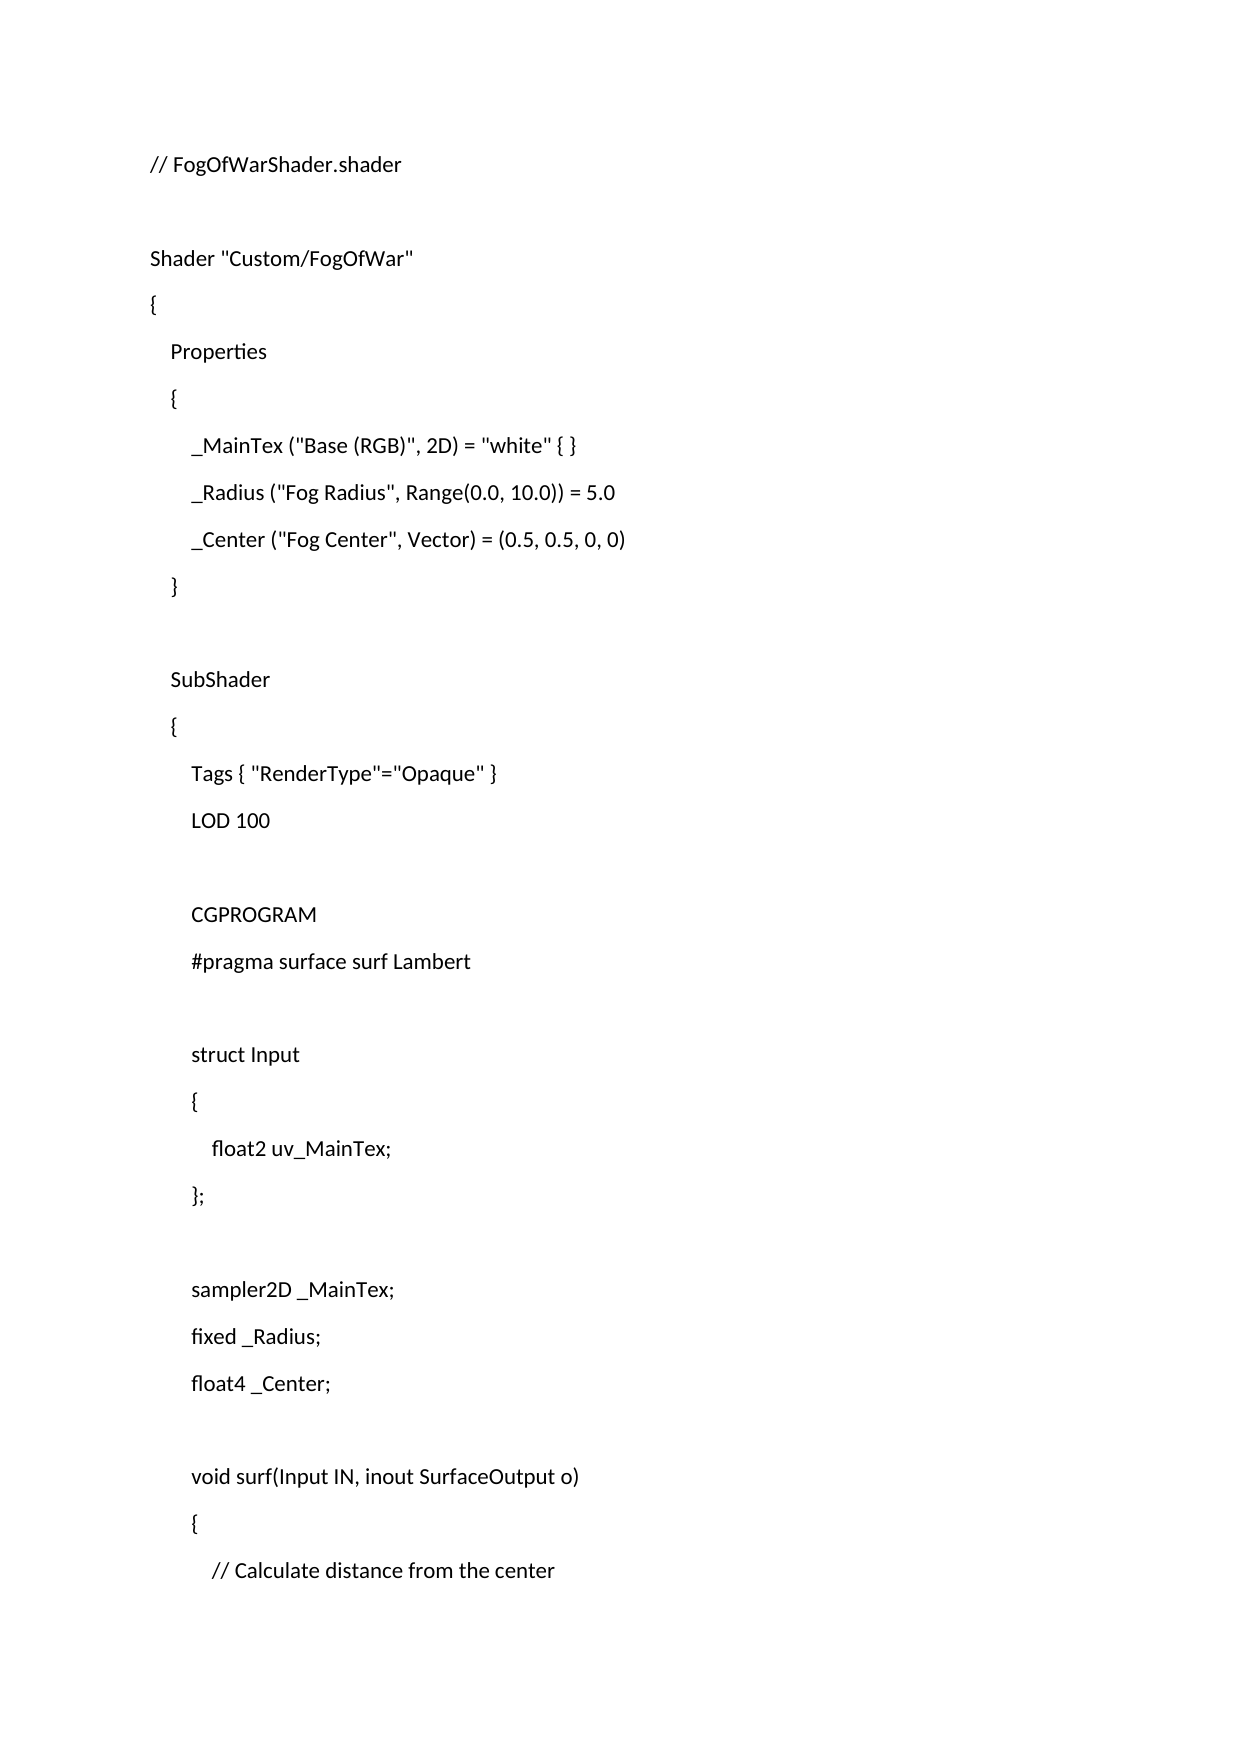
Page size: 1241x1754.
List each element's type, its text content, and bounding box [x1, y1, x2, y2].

text _MainTex ("Base (RGB)", 2D) = "white" { } [150, 431, 1090, 459]
text _Radius ("Fog Radius", Range(0.0, 10.0)) = 5.0 [150, 478, 1090, 506]
text float2 uv_MainTex; [150, 1134, 1090, 1162]
text { [150, 384, 1090, 412]
text float4 _Center; [150, 1369, 1090, 1397]
text { [150, 1087, 1090, 1116]
text // Calculate distance from the center [150, 1556, 1090, 1584]
text struct Input [150, 1041, 1090, 1069]
text { [150, 291, 1090, 319]
text fixed _Radius; [150, 1322, 1090, 1350]
text }; [150, 1181, 1090, 1209]
text { [150, 1509, 1090, 1537]
text sampler2D _MainTex; [150, 1275, 1090, 1303]
text _Center ("Fog Center", Vector) = (0.5, 0.5, 0, 0) [150, 525, 1090, 553]
text { [150, 712, 1090, 741]
text // FogOfWarShader.shader [150, 150, 1090, 178]
text Tags { "RenderType"="Opaque" } [150, 759, 1090, 787]
text LOD 100 [150, 806, 1090, 834]
text Properties [150, 337, 1090, 366]
text void surf(Input IN, inout SurfaceOutput o) [150, 1462, 1090, 1491]
text SubShader [150, 666, 1090, 694]
text Shader "Custom/FogOfWar" [150, 244, 1090, 272]
text CGPROGRAM [150, 900, 1090, 928]
text #pragma surface surf Lambert [150, 947, 1090, 975]
text } [150, 572, 1090, 600]
